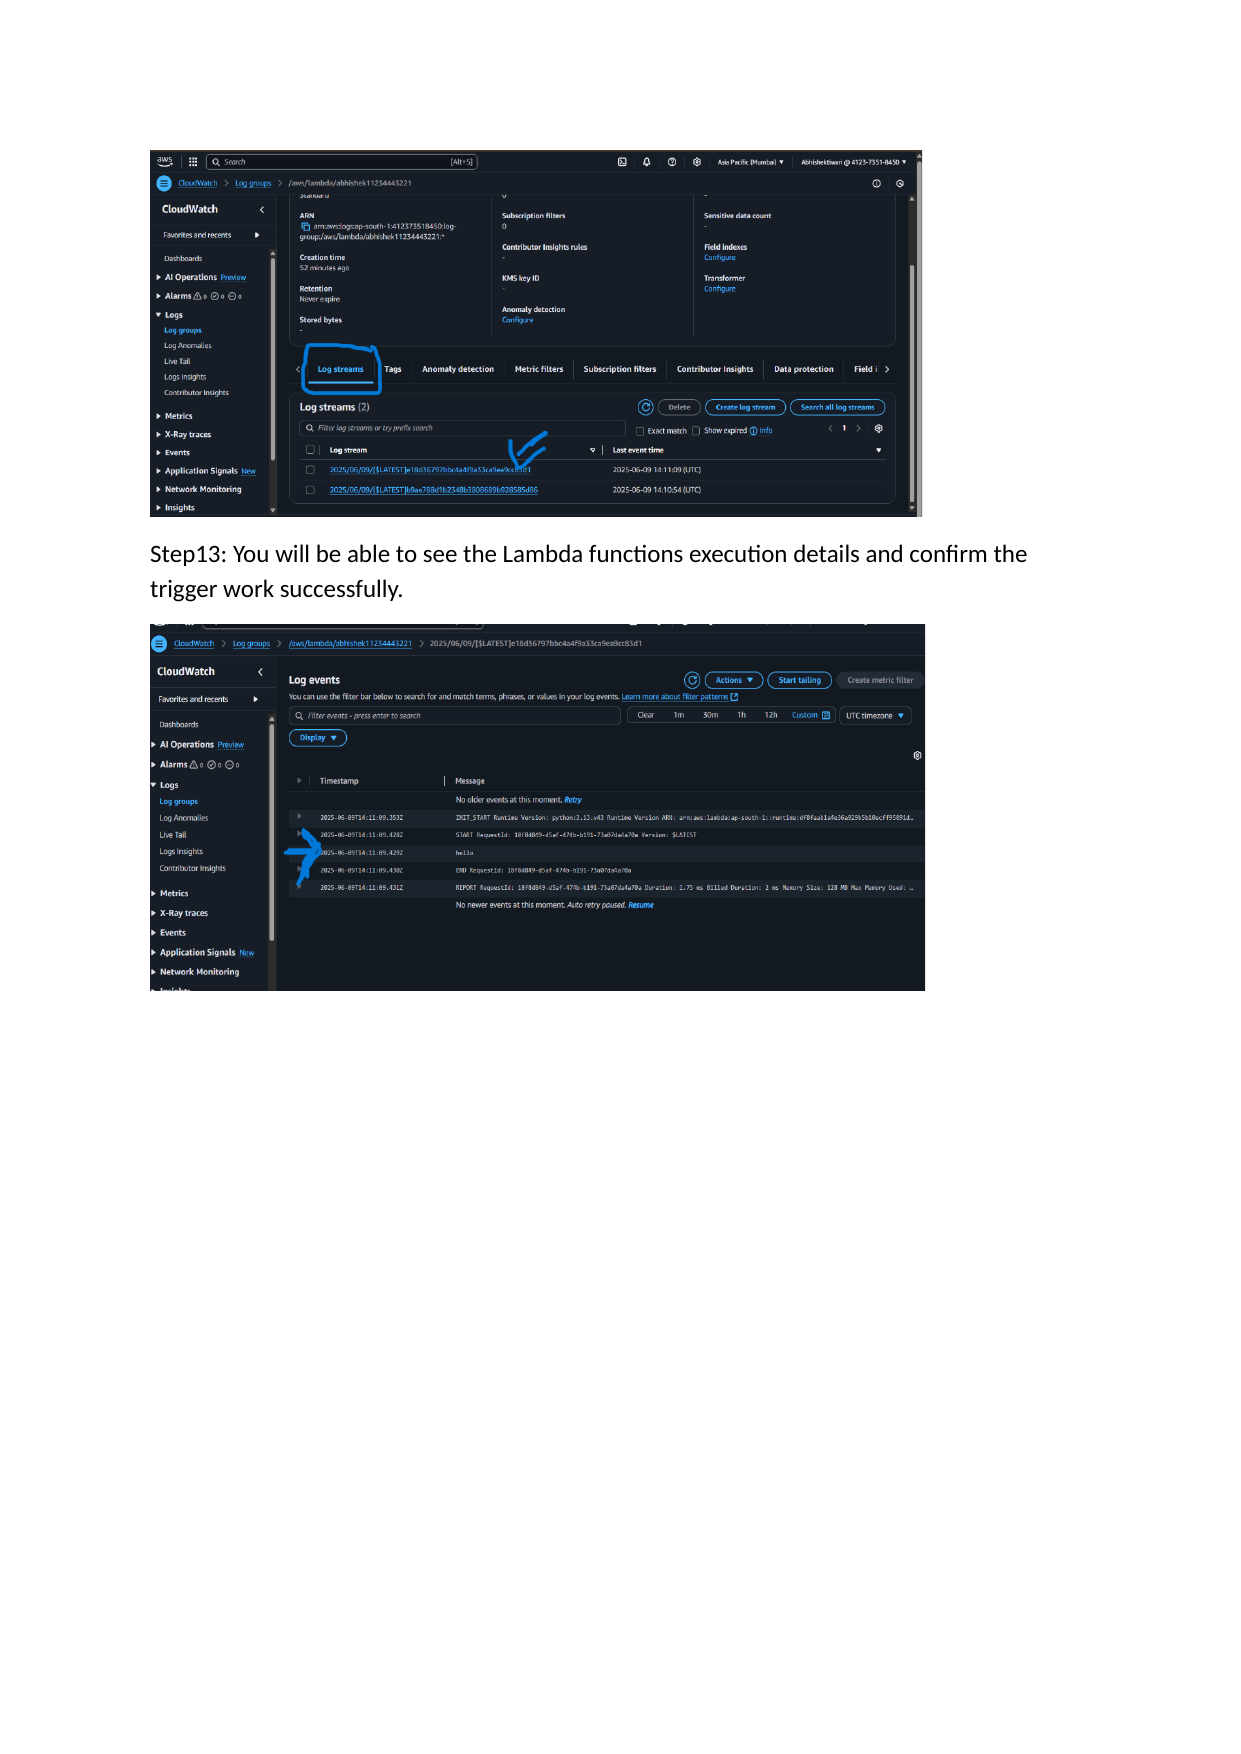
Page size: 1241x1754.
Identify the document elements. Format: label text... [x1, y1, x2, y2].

picture [150, 150, 923, 517]
text Step13: You will be able to see the Lambda functions execution details and confirm the trigger work successfully. [150, 538, 1090, 603]
picture [150, 624, 926, 991]
